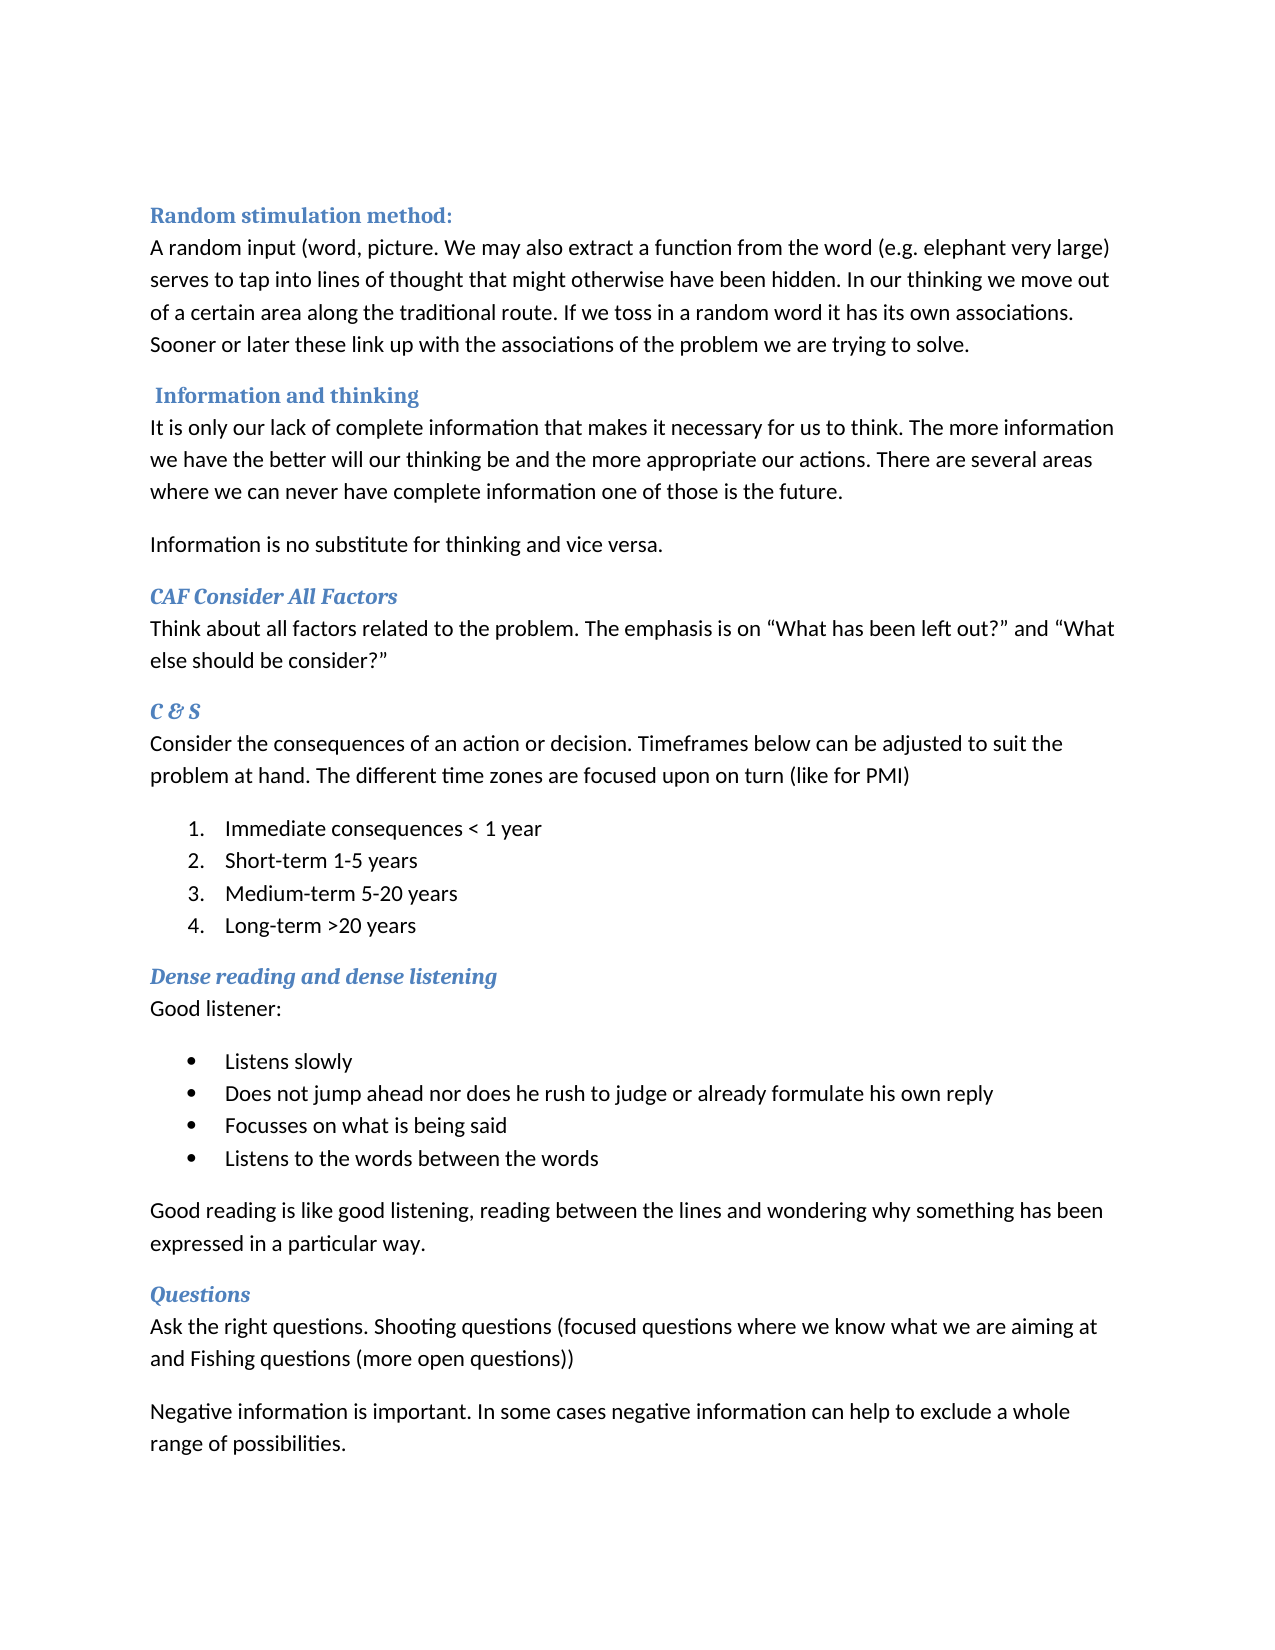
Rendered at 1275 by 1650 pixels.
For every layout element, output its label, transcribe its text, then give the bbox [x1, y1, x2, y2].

text A random input (word, picture. We may also extract a function from the word (e.g. elephant very large) serves to tap into lines of thought that might otherwise have been hidden. In our thinking we move out of a certain area along the traditional route. If we toss in a random word it has its own associations. Sooner or later these link up with the associations of the problem we are trying to solve. [150, 233, 1125, 358]
text Think about all factors related to the problem. The emphasis is on “What has been left out?” and “What else should be consider?” [150, 614, 1125, 674]
text Negative information is important. In some cases negative information can help to exclude a whole range of possibilities. [150, 1397, 1125, 1457]
text Information is no substitute for thinking and vice versa. [150, 530, 1125, 558]
text Consider the consequences of an action or decision. Timeframes below can be adjusted to suit the problem at hand. The different time zones are focused upon on turn (like for PMI) [150, 729, 1125, 789]
subtitle CAF Consider All Factors [150, 583, 1125, 610]
list Medium-term 5-20 years [187, 879, 1125, 907]
text Good reading is like good listening, reading between the lines and wondering why something has been expressed in a particular way. [150, 1197, 1125, 1257]
subtitle Questions [150, 1282, 1125, 1308]
list Listens to the words between the words [187, 1144, 1125, 1172]
list Short-term 1-5 years [187, 846, 1125, 874]
text It is only our lack of complete information that makes it necessary for us to think. The more information we have the better will our thinking be and the more appropriate our actions. There are several areas where we can never have complete information one of those is the future. [150, 413, 1125, 505]
subtitle Information and thinking [150, 383, 1125, 409]
subtitle Dense reading and dense listening [150, 964, 1125, 990]
list Listens slowly [187, 1047, 1125, 1075]
text Ask the right questions. Shooting questions (focused questions where we know what we are aiming at and Fishing questions (more open questions)) [150, 1312, 1125, 1372]
list Does not jump ahead nor does he rush to judge or already formulate his own reply [187, 1079, 1125, 1107]
list Focusses on what is being said [187, 1111, 1125, 1139]
list Immediate consequences < 1 year [187, 814, 1125, 842]
subtitle C & S [150, 699, 1125, 725]
list Long-term >20 years [187, 911, 1125, 939]
subtitle Random stimulation method: [150, 203, 1125, 229]
text Good listener: [150, 994, 1125, 1022]
